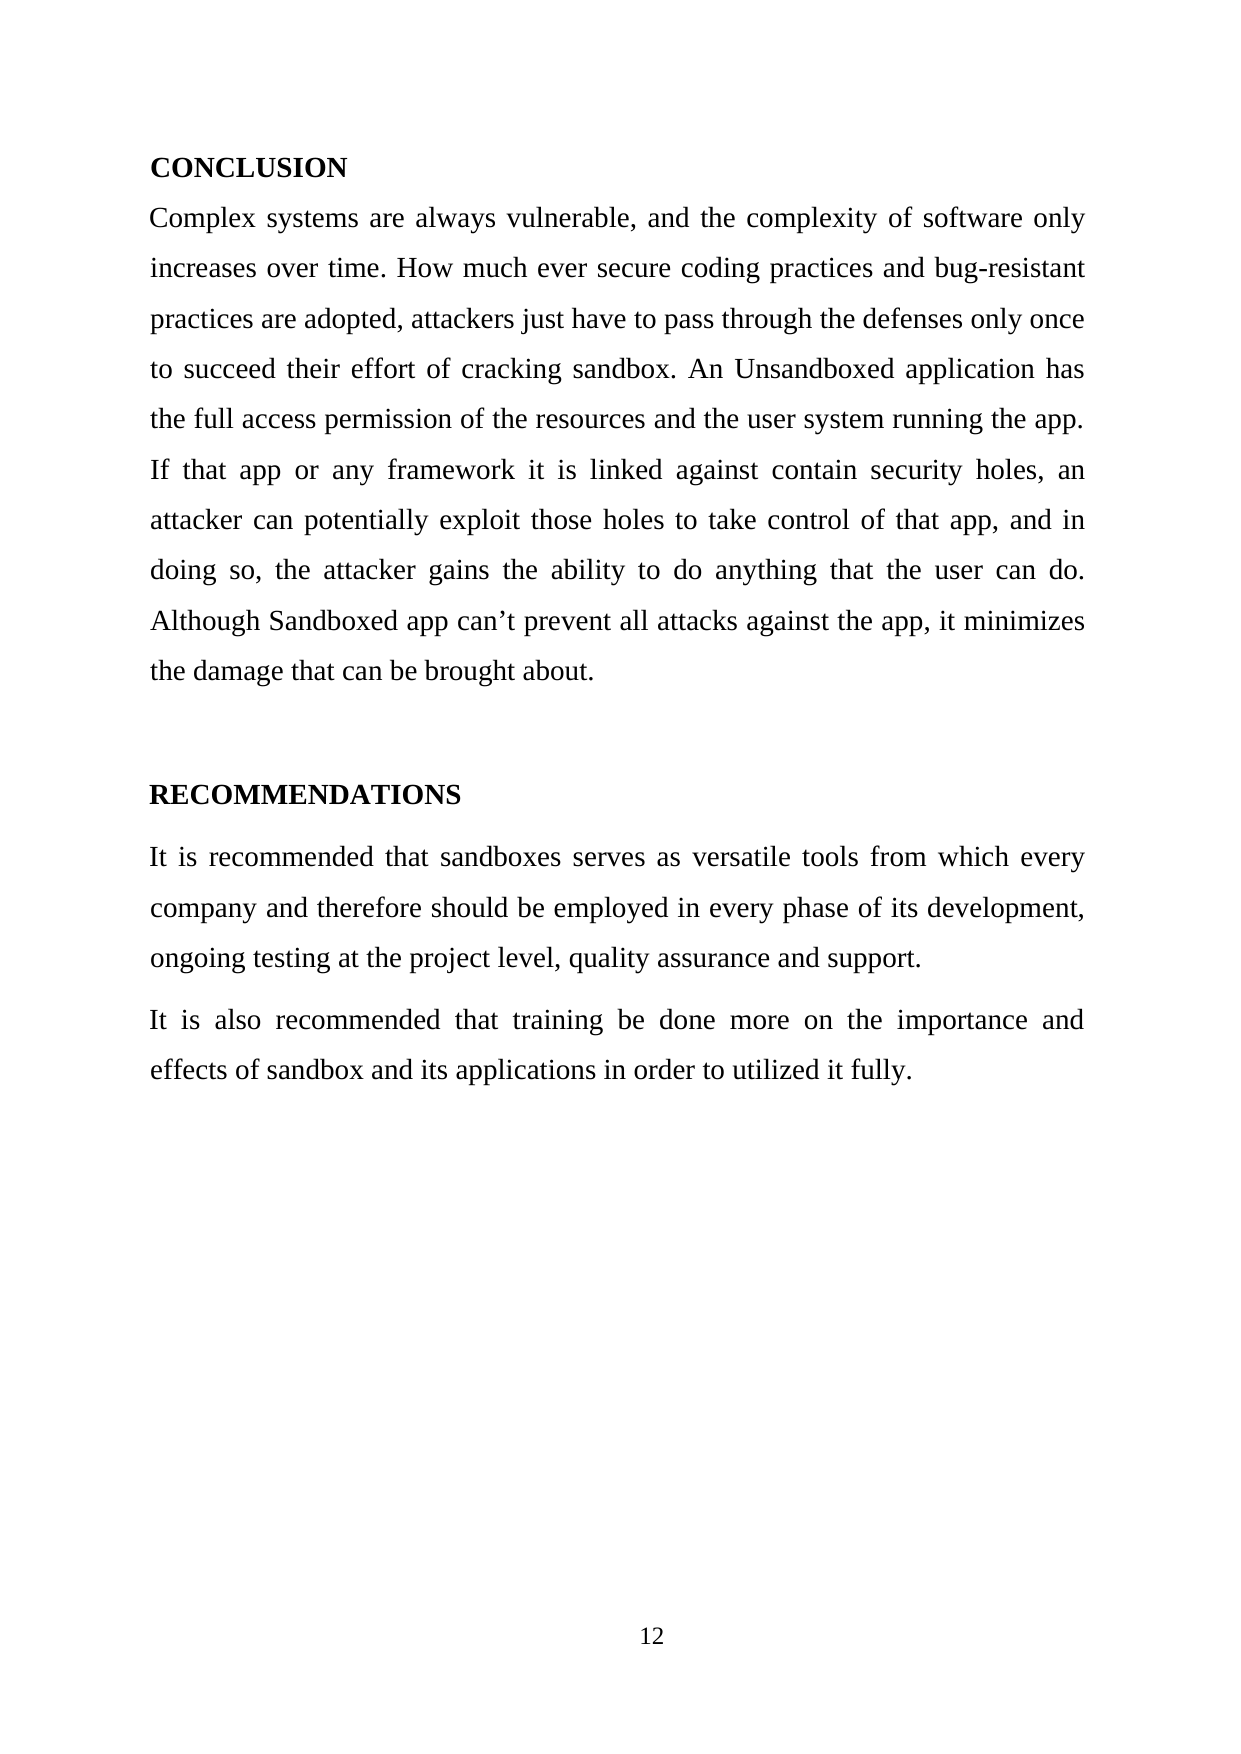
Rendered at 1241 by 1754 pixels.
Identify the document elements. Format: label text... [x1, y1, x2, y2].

subtitle Conclusion [149, 150, 1086, 183]
text It is recommended that sandboxes serves as versatile tools from which every company and therefore should be employed in every phase of its development, ongoing testing at the project level, quality assurance and support. [149, 839, 1086, 973]
text RECOMMENDATIONS [149, 777, 1086, 811]
text Complex systems are always vulnerable, and the complexity of software only increases over time. How much ever secure coding practices and bug-resistant practices are adopted, attackers just have to pass through the defenses only once to succeed their effort of cracking sandbox. An Unsandboxed application has the full access permission of the resources and the user system running the app. If that app or any framework it is linked against contain security holes, an attacker can potentially exploit those holes to take control of that app, and in doing so, the attacker gains the ability to do anything that the user can do. Although Sandboxed app can’t prevent all attacks against the app, it minimizes the damage that can be brought about. [149, 200, 1086, 687]
text It is also recommended that training be done more on the importance and effects of sandbox and its applications in order to utilized it fully. [149, 1002, 1086, 1086]
